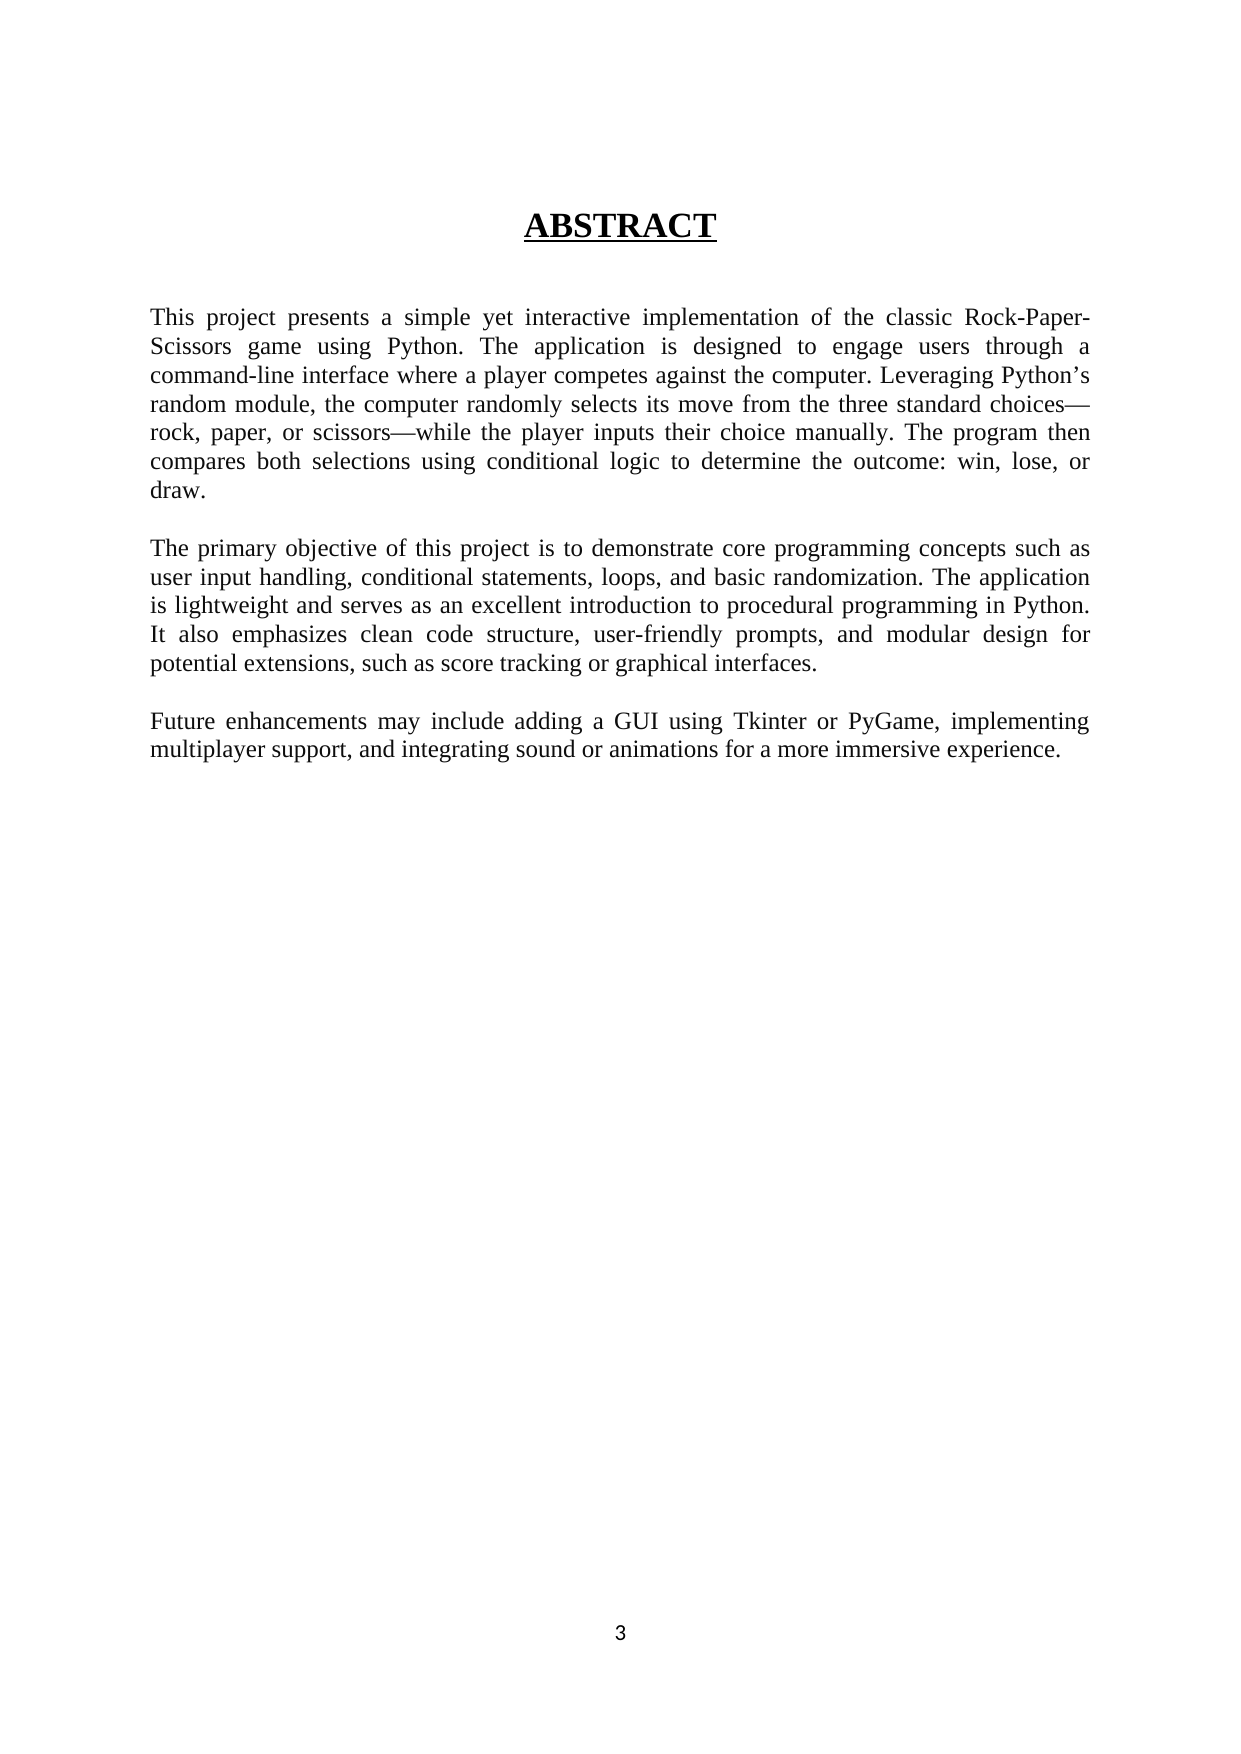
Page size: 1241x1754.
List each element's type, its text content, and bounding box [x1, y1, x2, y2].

text Future enhancements may include adding a GUI using Tkinter or PyGame, implementing multiplayer support, and integrating sound or animations for a more immersive experience. [150, 706, 1091, 763]
subtitle ABSTRACT [150, 204, 1090, 245]
text This project presents a simple yet interactive implementation of the classic Rock-Paper-Scissors game using Python. The application is designed to engage users through a command-line interface where a player competes against the computer. Leveraging Python’s random module, the computer randomly selects its move from the three standard choices—rock, paper, or scissors—while the player inputs their choice manually. The program then compares both selections using conditional logic to determine the outcome: win, lose, or draw. [150, 302, 1091, 504]
text The primary objective of this project is to demonstrate core programming concepts such as user input handling, conditional statements, loops, and basic randomization. The application is lightweight and serves as an excellent introduction to procedural programming in Python. It also emphasizes clean code structure, user-friendly prompts, and modular design for potential extensions, such as score tracking or graphical interfaces. [150, 533, 1091, 677]
